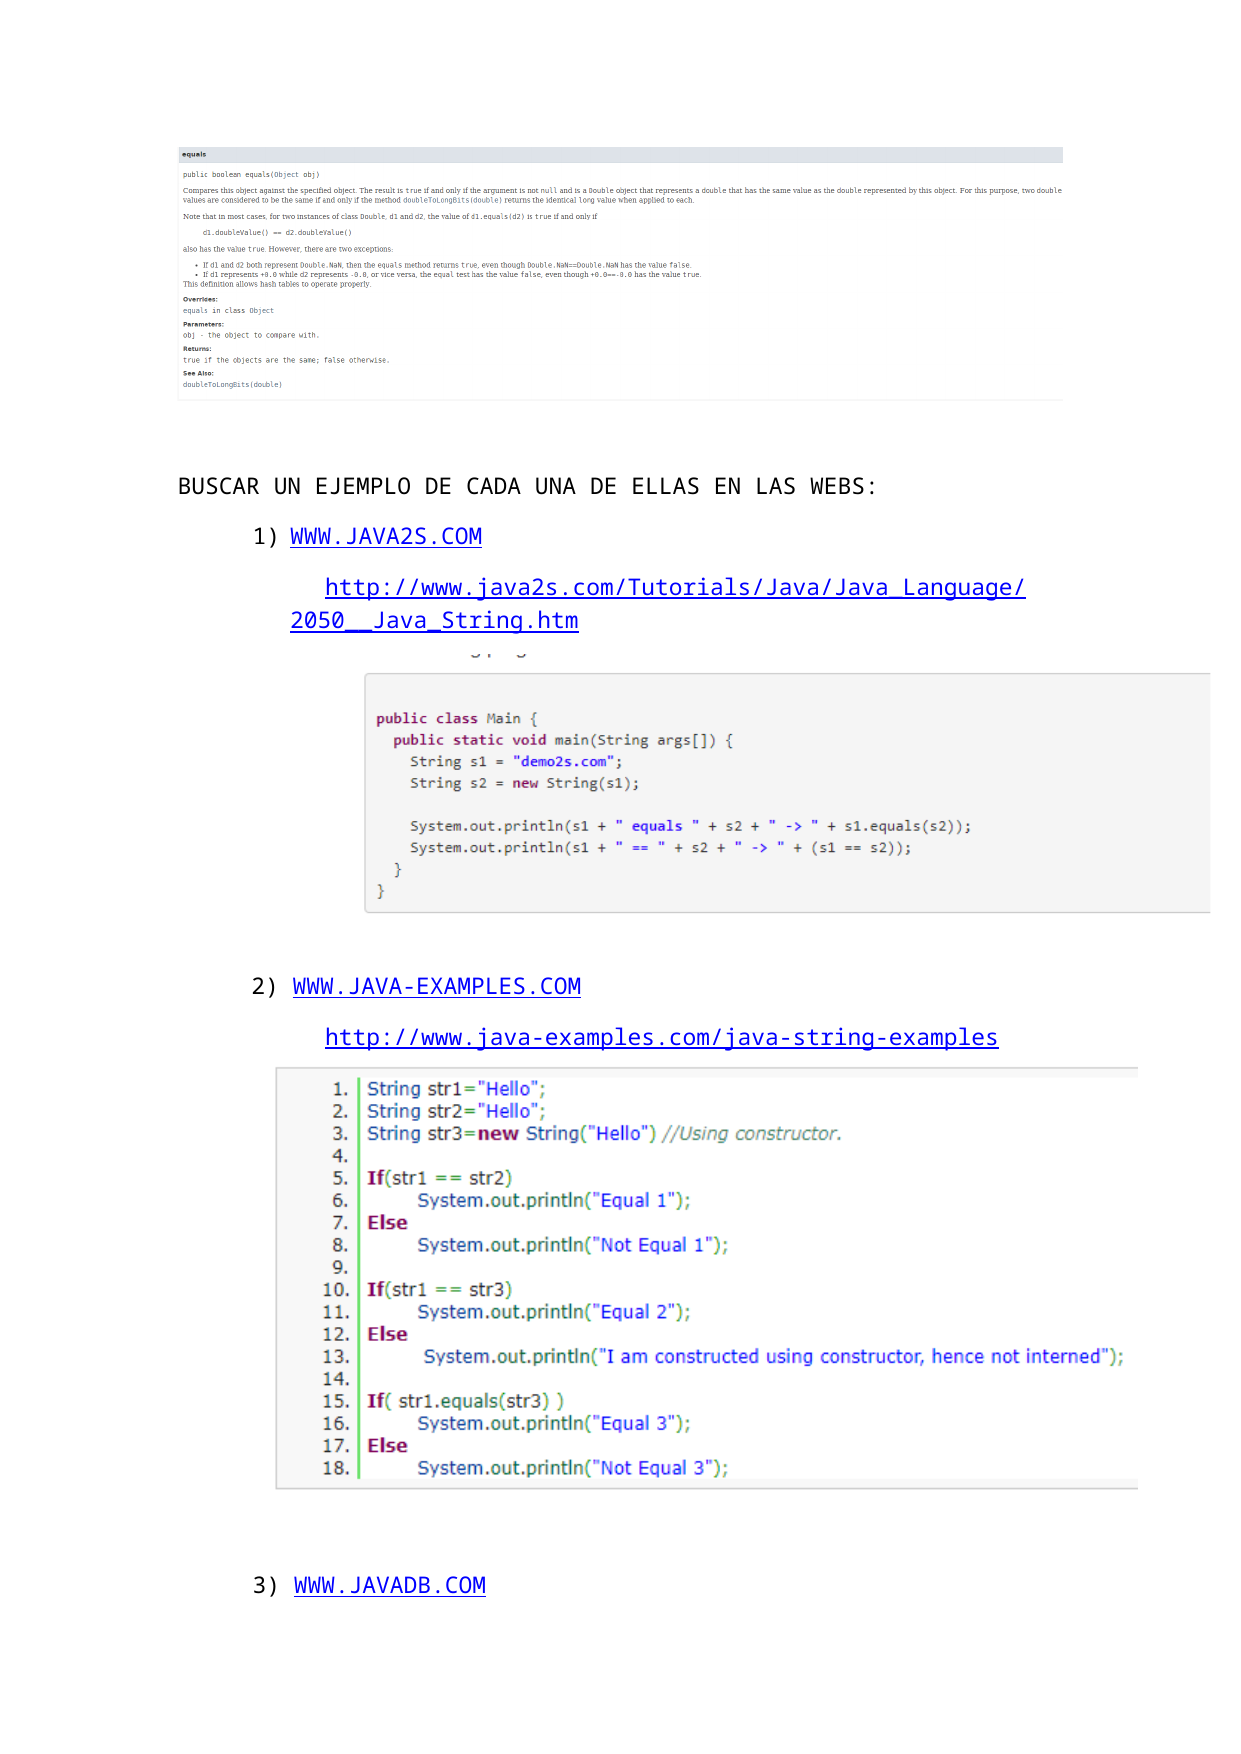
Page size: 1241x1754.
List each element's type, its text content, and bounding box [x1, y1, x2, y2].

picture [177, 147, 1063, 401]
text http://www.java2s.com/Tutorials/Java/Java_Language/2050__Java_String.htm [290, 571, 1063, 636]
list 3) WWW.JAVADB.COM [252, 1535, 1063, 1600]
text BUSCAR UN EJEMPLO DE CADA UNA DE ELLAS EN LAS WEBS: [177, 470, 1063, 501]
text 2) WWW.JAVA-EXAMPLES.COM [251, 936, 1063, 1001]
picture [324, 654, 1211, 918]
list WWW.JAVA2S.COM [252, 520, 1063, 551]
list http://www.java-examples.com/java-string-examples [252, 1021, 1063, 1052]
picture [252, 1054, 1138, 1500]
